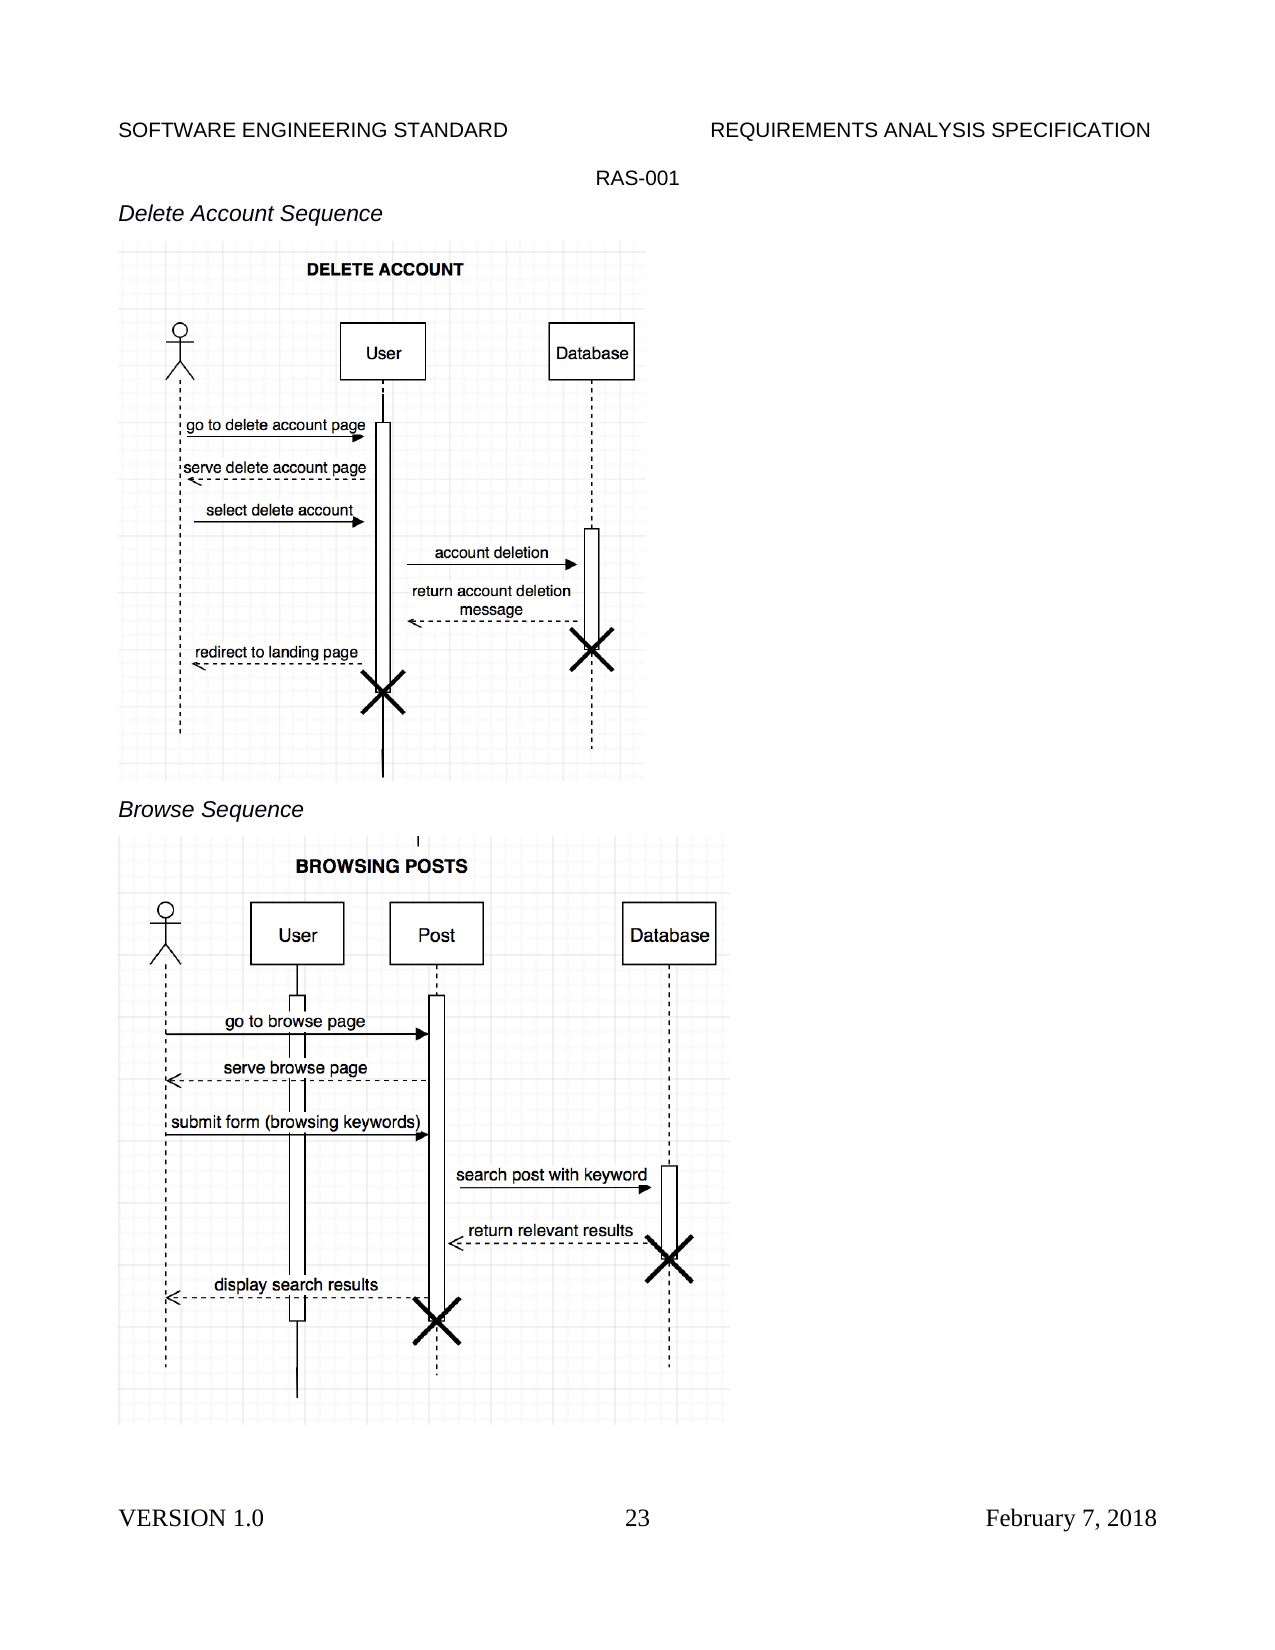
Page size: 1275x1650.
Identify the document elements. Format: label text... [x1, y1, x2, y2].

text Browse Sequence [118, 796, 1157, 822]
text Delete Account Sequence [118, 200, 1157, 227]
picture [118, 836, 730, 1425]
picture [118, 241, 646, 782]
